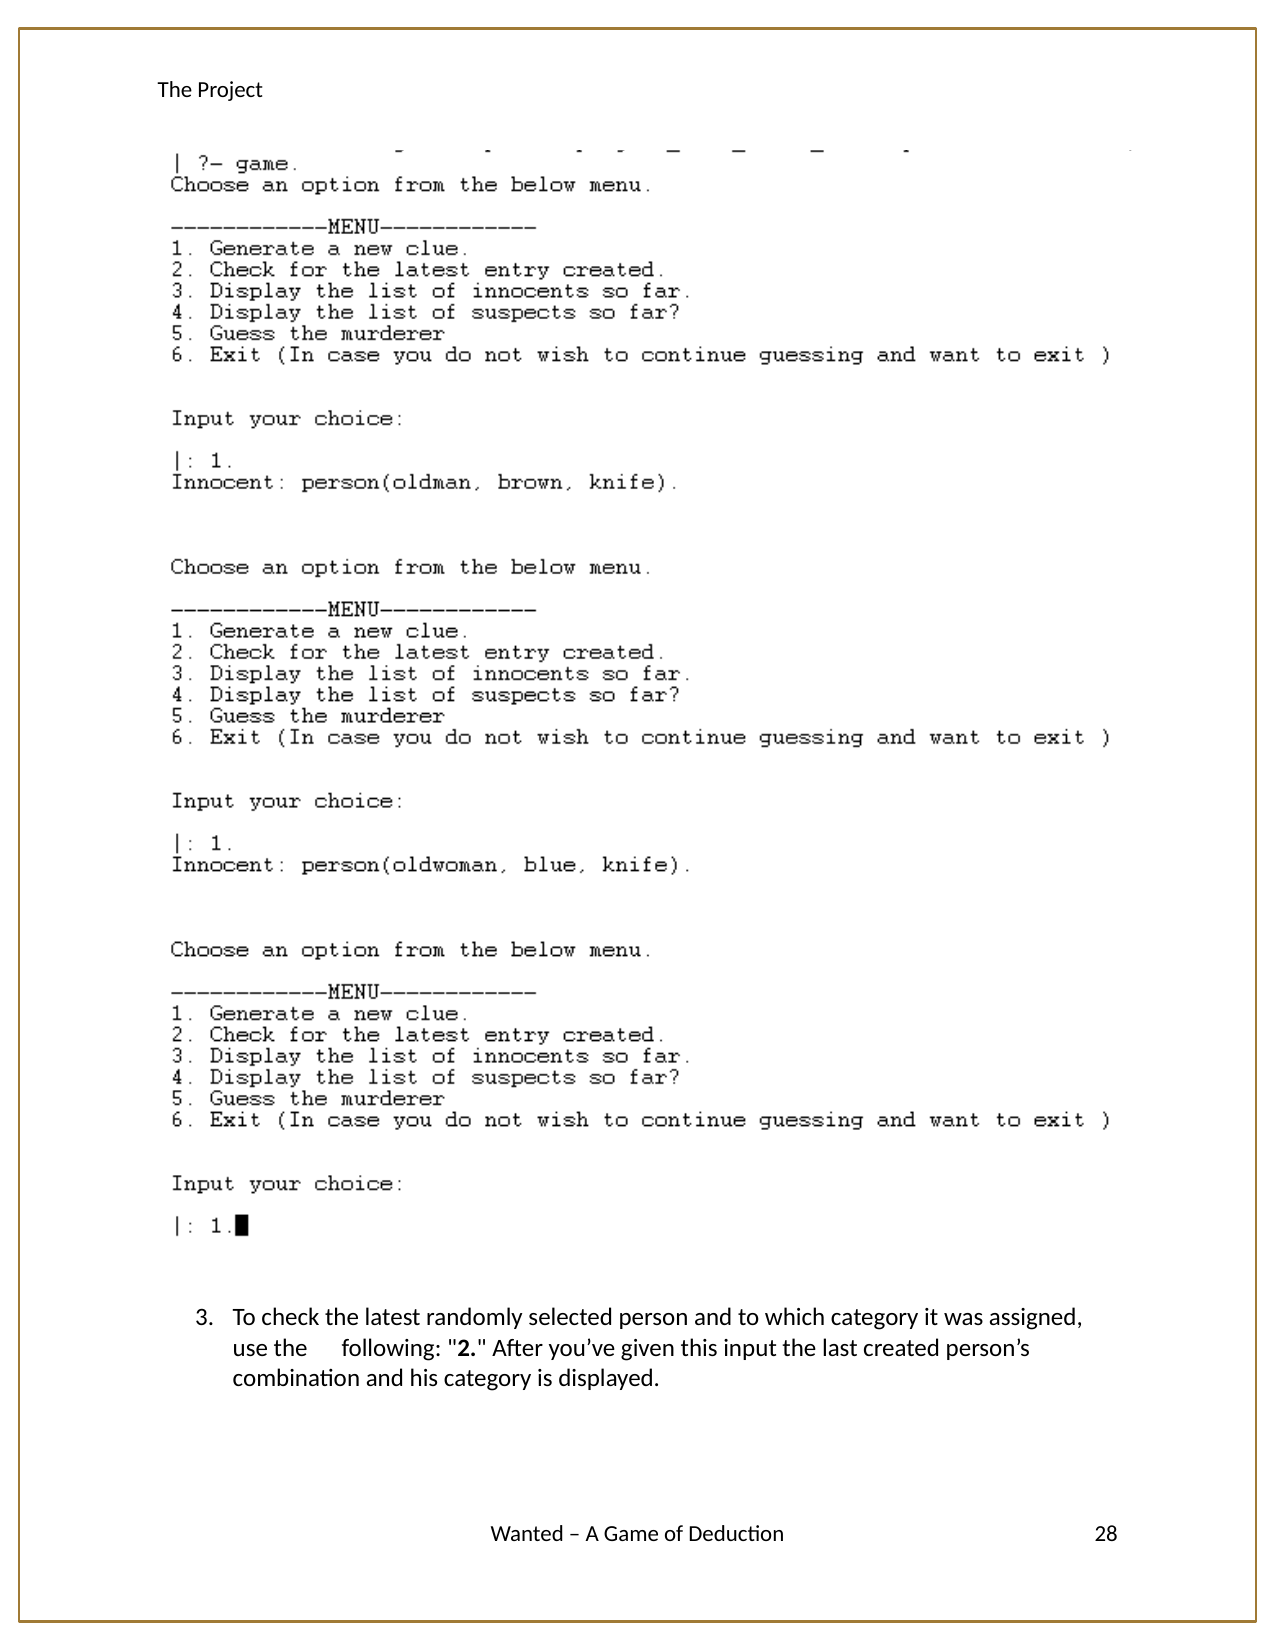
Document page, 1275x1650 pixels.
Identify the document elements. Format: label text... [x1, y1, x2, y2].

picture [157, 150, 1133, 1246]
list To check the latest randomly selected person and to which category it was assigned, use the following: "2." After you’ve given this input the last created person’s combination and his category is displayed. [195, 1301, 1117, 1393]
